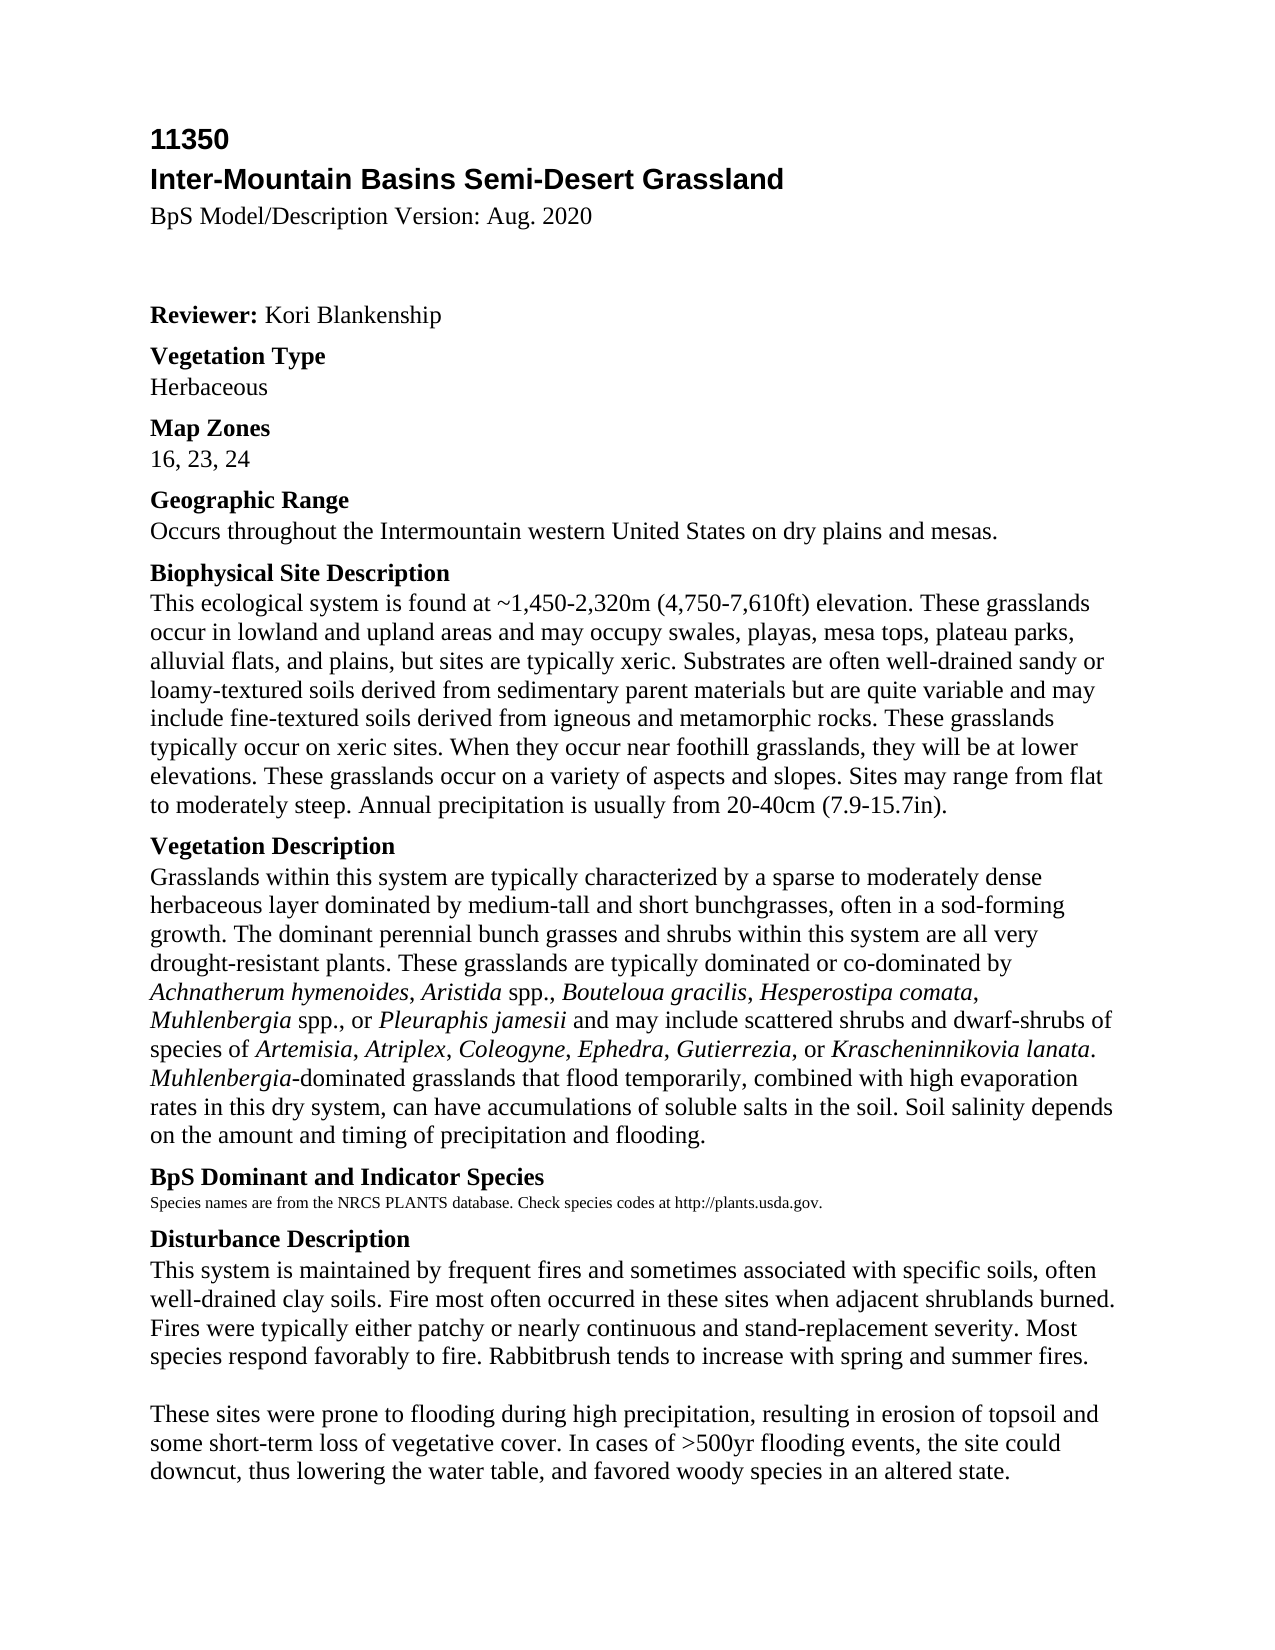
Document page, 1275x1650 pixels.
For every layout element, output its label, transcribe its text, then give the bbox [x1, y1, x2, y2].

text Geographic Range [150, 486, 1125, 514]
text Occurs throughout the Intermountain western United States on dry plains and mesas. [150, 516, 1125, 545]
text This ecological system is found at ~1,450-2,320m (4,750-7,610ft) elevation. These grasslands occur in lowland and upland areas and may occupy swales, playas, mesa tops, plateau parks, alluvial flats, and plains, but sites are typically xeric. Substrates are often well-drained sandy or loamy-textured soils derived from sedimentary parent materials but are quite variable and may include fine-textured soils derived from igneous and metamorphic rocks. These grasslands typically occur on xeric sites. When they occur near foothill grasslands, they will be at lower elevations. These grasslands occur on a variety of aspects and slopes. Sites may range from flat to moderately steep. Annual precipitation is usually from 20-40cm (7.9-15.7in). [150, 588, 1125, 818]
text These sites were prone to flooding during high precipitation, resulting in erosion of topsoil and some short-term loss of vegetative cover. In cases of >500yr flooding events, the site could downcut, thus lowering the water table, and favored woody species in an altered state. [150, 1399, 1125, 1485]
text Grasslands within this system are typically characterized by a sparse to moderately dense herbaceous layer dominated by medium-tall and short bunchgrasses, often in a sod-forming growth. The dominant perennial bunch grasses and shrubs within this system are all very drought-resistant plants. These grasslands are typically dominated or co-dominated by Achnatherum hymenoides, Aristida spp., Bouteloua gracilis, Hesperostipa comata, Muhlenbergia spp., or Pleuraphis jamesii and may include scattered shrubs and dwarf-shrubs of species of Artemisia, Atriplex, Coleogyne, Ephedra, Gutierrezia, or Krascheninnikovia lanata. Muhlenbergia-dominated grasslands that flood temporarily, combined with high evaporation rates in this dry system, can have accumulations of soluble salts in the soil. Soil salinity depends on the amount and timing of precipitation and flooding. [150, 862, 1125, 1149]
text Species names are from the NRCS PLANTS database. Check species codes at http://plants.usda.gov. [150, 1193, 1125, 1212]
title Inter-Mountain Basins Semi-Desert Grassland [150, 162, 1125, 195]
text BpS Model/Description Version: Aug. 2020 [150, 201, 1125, 230]
text Herbaceous [150, 372, 1125, 401]
text Map Zones [150, 413, 1125, 442]
text Vegetation Type [150, 341, 1125, 370]
text BpS Dominant and Indicator Species [150, 1162, 1125, 1191]
text This system is maintained by frequent fires and sometimes associated with specific soils, often well-drained clay soils. Fire most often occurred in these sites when adjacent shrublands burned. Fires were typically either patchy or nearly continuous and stand-replacement severity. Most species respond favorably to fire. Rabbitbrush tends to increase with spring and summer fires. [150, 1255, 1125, 1370]
text Vegetation Description [150, 831, 1125, 860]
text Biophysical Site Description [150, 558, 1125, 586]
text Disturbance Description [150, 1224, 1125, 1253]
text 16, 23, 24 [150, 444, 1125, 473]
text Reviewer: Kori Blankenship [150, 300, 1125, 329]
title 11350 [150, 122, 1125, 155]
